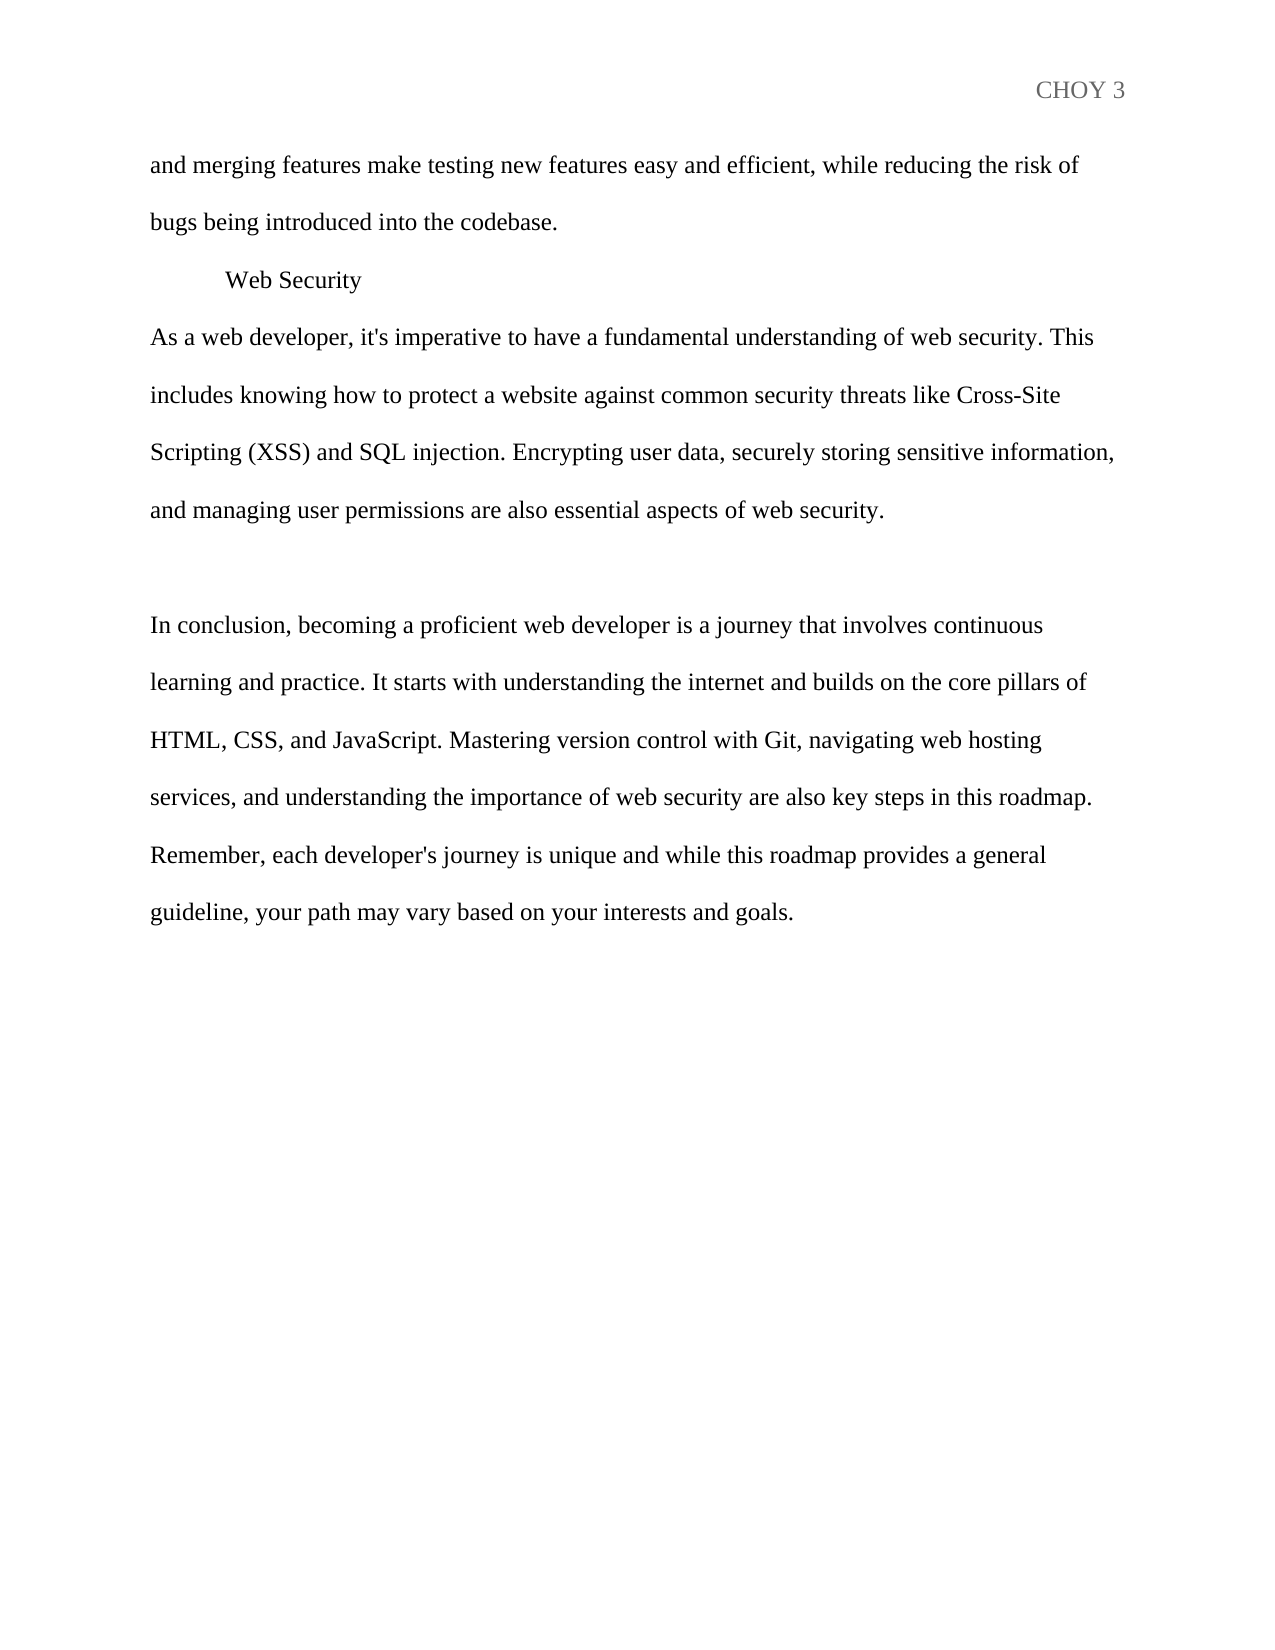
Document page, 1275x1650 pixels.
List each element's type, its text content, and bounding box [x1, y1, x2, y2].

text As a web developer, it's imperative to have a fundamental understanding of web security. This includes knowing how to protect a website against common security threats like Cross-Site Scripting (XSS) and SQL injection. Encrypting user data, securely storing sensitive information, and managing user permissions are also essential aspects of web security. [150, 322, 1125, 524]
text In conclusion, becoming a proficient web developer is a journey that involves continuous learning and practice. It starts with understanding the internet and builds on the core pillars of HTML, CSS, and JavaScript. Mastering version control with Git, navigating web hosting services, and understanding the importance of web security are also key steps in this roadmap. Remember, each developer's journey is unique and while this roadmap provides a general guideline, your path may vary based on your interests and goals. [150, 610, 1125, 926]
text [150, 150, 1125, 236]
text Web Security [150, 265, 1125, 294]
